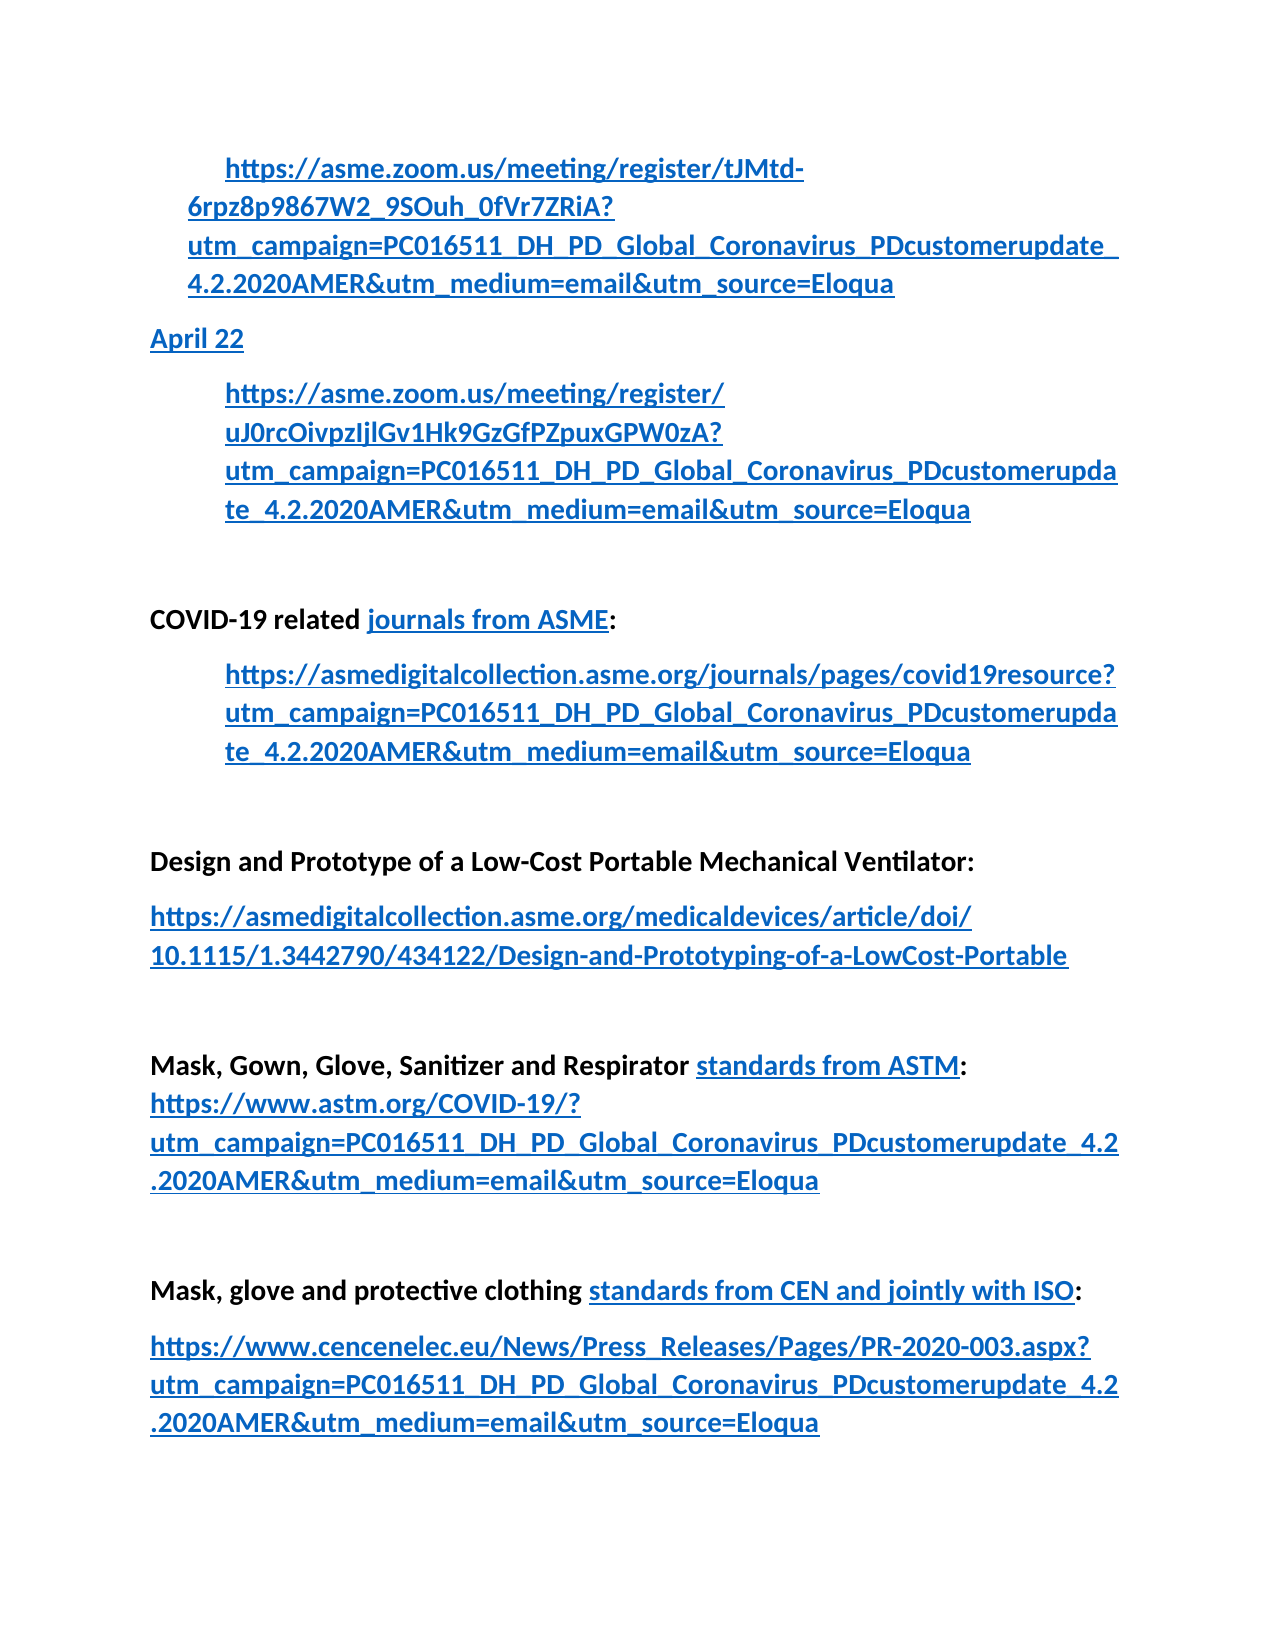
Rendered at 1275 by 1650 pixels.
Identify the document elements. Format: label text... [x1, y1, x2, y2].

text https://www.cencenelec.eu/News/Press_Releases/Pages/PR-2020-003.aspx?utm_campaign=PC016511_DH_PD_Global_Coronavirus_PDcustomerupdate_4.2.2020AMER&utm_medium=email&utm_source=Eloqua [150, 1328, 1125, 1440]
text April 22 [150, 320, 1125, 356]
text Mask, glove and protective clothing standards from CEN and jointly with ISO: [150, 1272, 1125, 1308]
text https://asmedigitalcollection.asme.org/medicaldevices/article/doi/10.1115/1.3442790/434122/Design-and-Prototyping-of-a-LowCost-Portable [150, 898, 1125, 972]
text Mask, Gown, Glove, Sanitizer and Respirator standards from ASTM: https://www.astm.org/COVID-19/?utm_campaign=PC016511_DH_PD_Global_Coronavirus_PDcustomerupdate_4.2.2020AMER&utm_medium=email&utm_source=Eloqua [150, 1047, 1125, 1198]
text COVID-19 related journals from ASME: [150, 601, 1125, 637]
text Design and Prototype of a Low-Cost Portable Mechanical Ventilator: [150, 843, 1125, 879]
text https://asme.zoom.us/meeting/register/tJMtd-6rpz8p9867W2_9SOuh_0fVr7ZRiA?utm_campaign=PC016511_DH_PD_Global_Coronavirus_PDcustomerupdate_4.2.2020AMER&utm_medium=email&utm_source=Eloqua [187, 150, 1125, 301]
text https://asme.zoom.us/meeting/register/uJ0rcOivpzIjlGv1Hk9GzGfPZpuxGPW0zA?utm_campaign=PC016511_DH_PD_Global_Coronavirus_PDcustomerupdate_4.2.2020AMER&utm_medium=email&utm_source=Eloqua [225, 376, 1125, 526]
text https://asmedigitalcollection.asme.org/journals/pages/covid19resource?utm_campaign=PC016511_DH_PD_Global_Coronavirus_PDcustomerupdate_4.2.2020AMER&utm_medium=email&utm_source=Eloqua [225, 656, 1125, 769]
